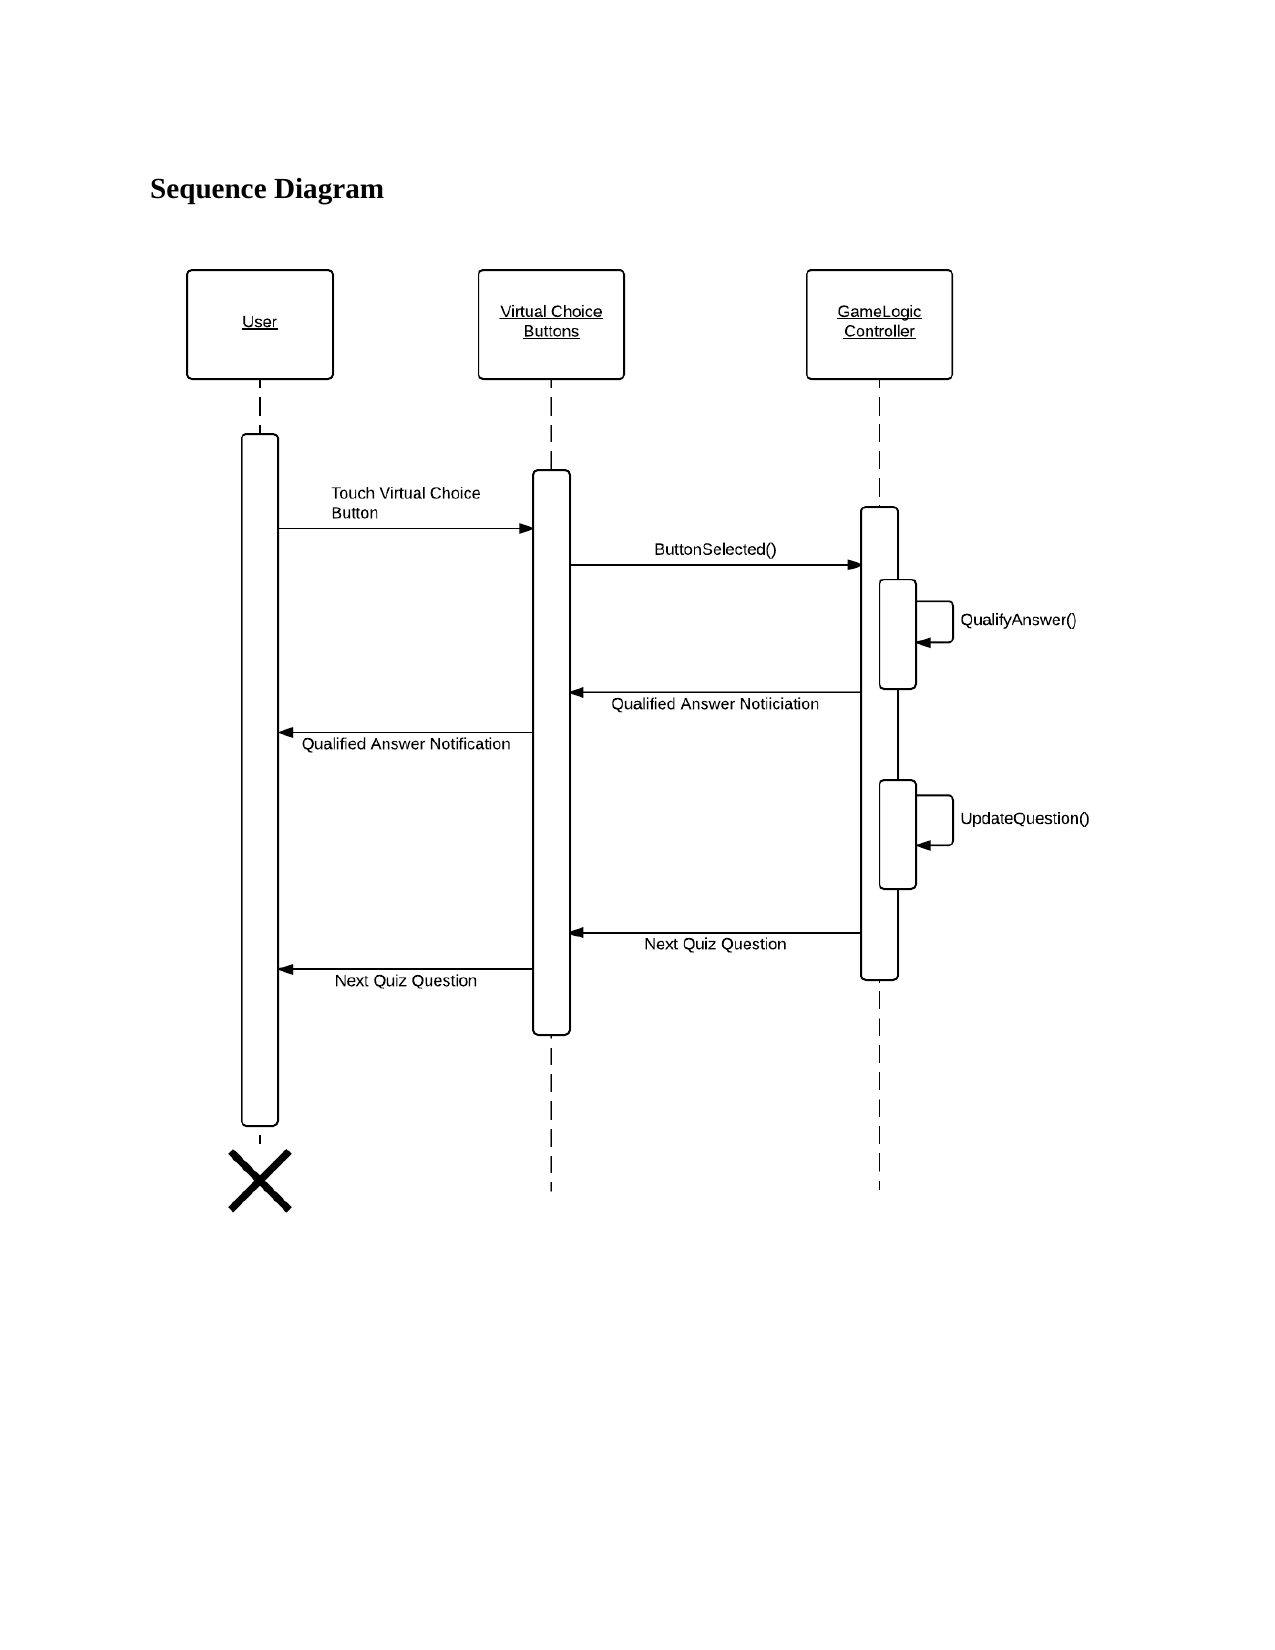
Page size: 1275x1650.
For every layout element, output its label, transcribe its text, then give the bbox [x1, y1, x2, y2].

picture [150, 233, 1125, 1253]
text Sequence Diagram [150, 171, 1125, 204]
